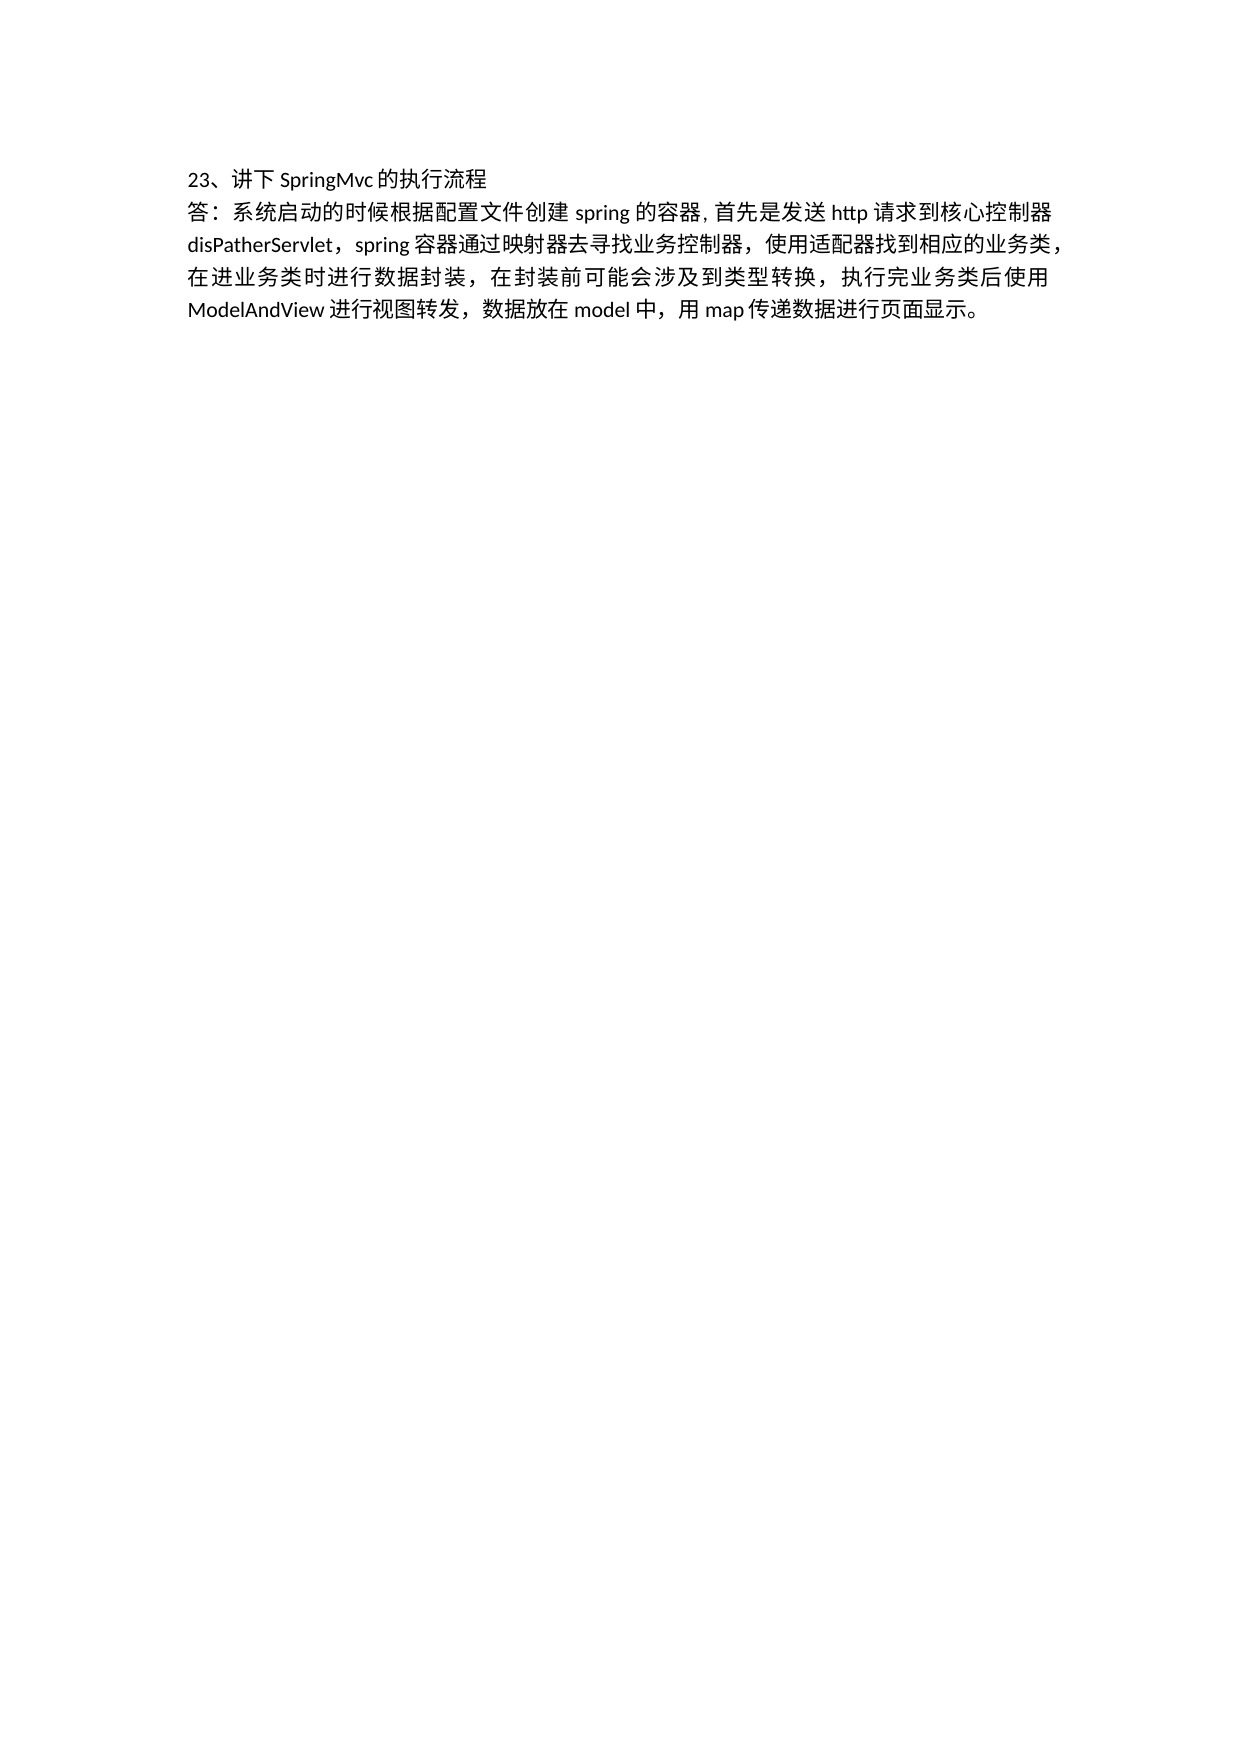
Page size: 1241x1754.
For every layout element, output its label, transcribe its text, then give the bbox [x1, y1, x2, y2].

text 23、讲下SpringMvc的执行流程 [187, 162, 1053, 194]
text 答：系统启动的时候根据配置文件创建spring的容器, 首先是发送http请求到核心控制器disPatherServlet，spring容器通过映射器去寻找业务控制器，使用适配器找到相应的业务类，在进业务类时进行数据封装，在封装前可能会涉及到类型转换，执行完业务类后使用ModelAndView进行视图转发，数据放在model中，用map传递数据进行页面显示。 [187, 194, 1053, 324]
